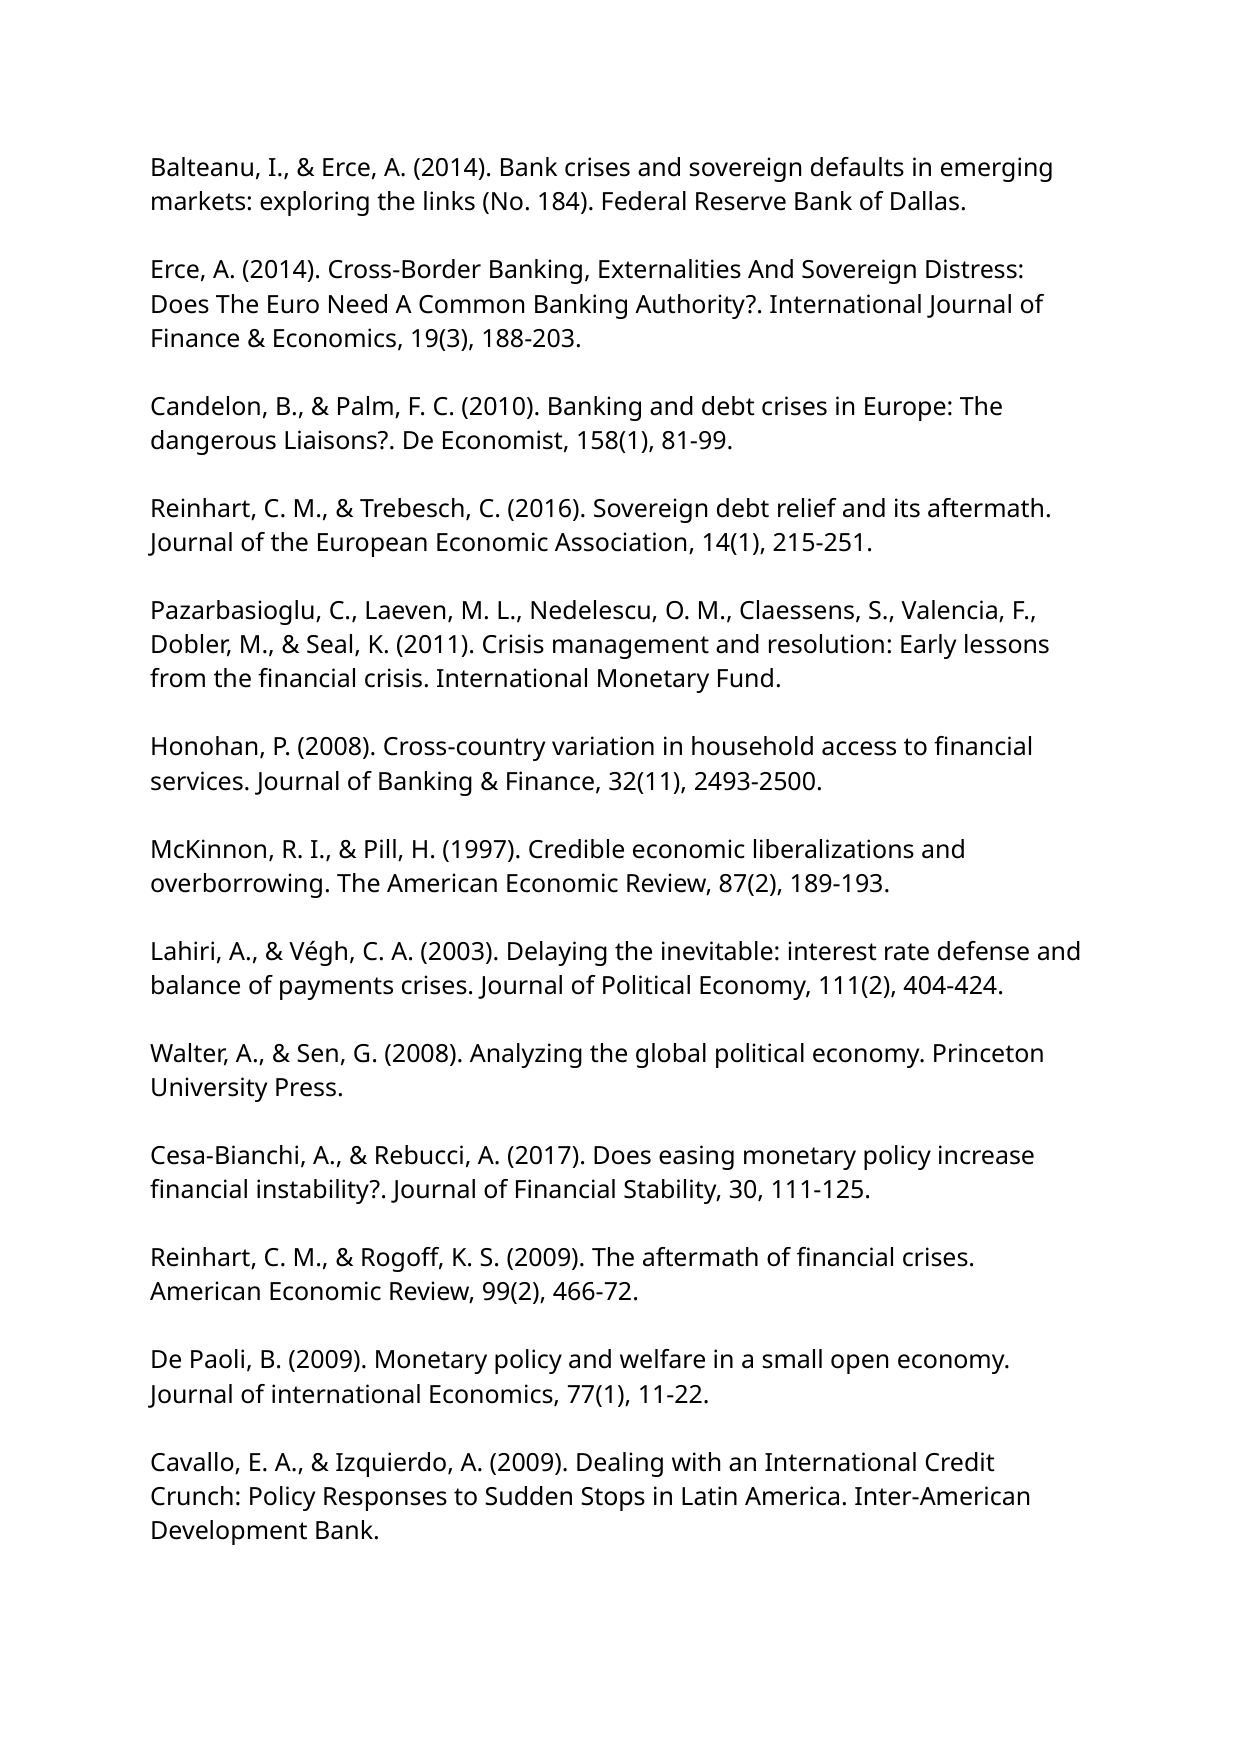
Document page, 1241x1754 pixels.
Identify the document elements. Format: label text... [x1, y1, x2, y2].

text Erce, A. (2014). Cross‐Border Banking, Externalities And Sovereign Distress: Does The Euro Need A Common Banking Authority?. International Journal of Finance & Economics, 19(3), 188-203. [150, 252, 1090, 354]
text Reinhart, C. M., & Rogoff, K. S. (2009). The aftermath of financial crises. American Economic Review, 99(2), 466-72. [150, 1240, 1090, 1308]
text De Paoli, B. (2009). Monetary policy and welfare in a small open economy. Journal of international Economics, 77(1), 11-22. [150, 1342, 1090, 1410]
text Pazarbasioglu, C., Laeven, M. L., Nedelescu, O. M., Claessens, S., Valencia, F., Dobler, M., & Seal, K. (2011). Crisis management and resolution: Early lessons from the financial crisis. International Monetary Fund. [150, 593, 1090, 695]
text Walter, A., & Sen, G. (2008). Analyzing the global political economy. Princeton University Press. [150, 1036, 1090, 1104]
text Candelon, B., & Palm, F. C. (2010). Banking and debt crises in Europe: The dangerous Liaisons?. De Economist, 158(1), 81-99. [150, 388, 1090, 457]
text McKinnon, R. I., & Pill, H. (1997). Credible economic liberalizations and overborrowing. The American Economic Review, 87(2), 189-193. [150, 831, 1090, 899]
text Balteanu, I., & Erce, A. (2014). Bank crises and sovereign defaults in emerging markets: exploring the links (No. 184). Federal Reserve Bank of Dallas. [150, 150, 1090, 218]
text Cavallo, E. A., & Izquierdo, A. (2009). Dealing with an International Credit Crunch: Policy Responses to Sudden Stops in Latin America. Inter-American Development Bank. [150, 1444, 1090, 1547]
text Lahiri, A., & Végh, C. A. (2003). Delaying the inevitable: interest rate defense and balance of payments crises. Journal of Political Economy, 111(2), 404-424. [150, 933, 1090, 1002]
text Honohan, P. (2008). Cross-country variation in household access to financial services. Journal of Banking & Finance, 32(11), 2493-2500. [150, 729, 1090, 797]
text Cesa-Bianchi, A., & Rebucci, A. (2017). Does easing monetary policy increase financial instability?. Journal of Financial Stability, 30, 111-125. [150, 1138, 1090, 1206]
text Reinhart, C. M., & Trebesch, C. (2016). Sovereign debt relief and its aftermath. Journal of the European Economic Association, 14(1), 215-251. [150, 491, 1090, 559]
